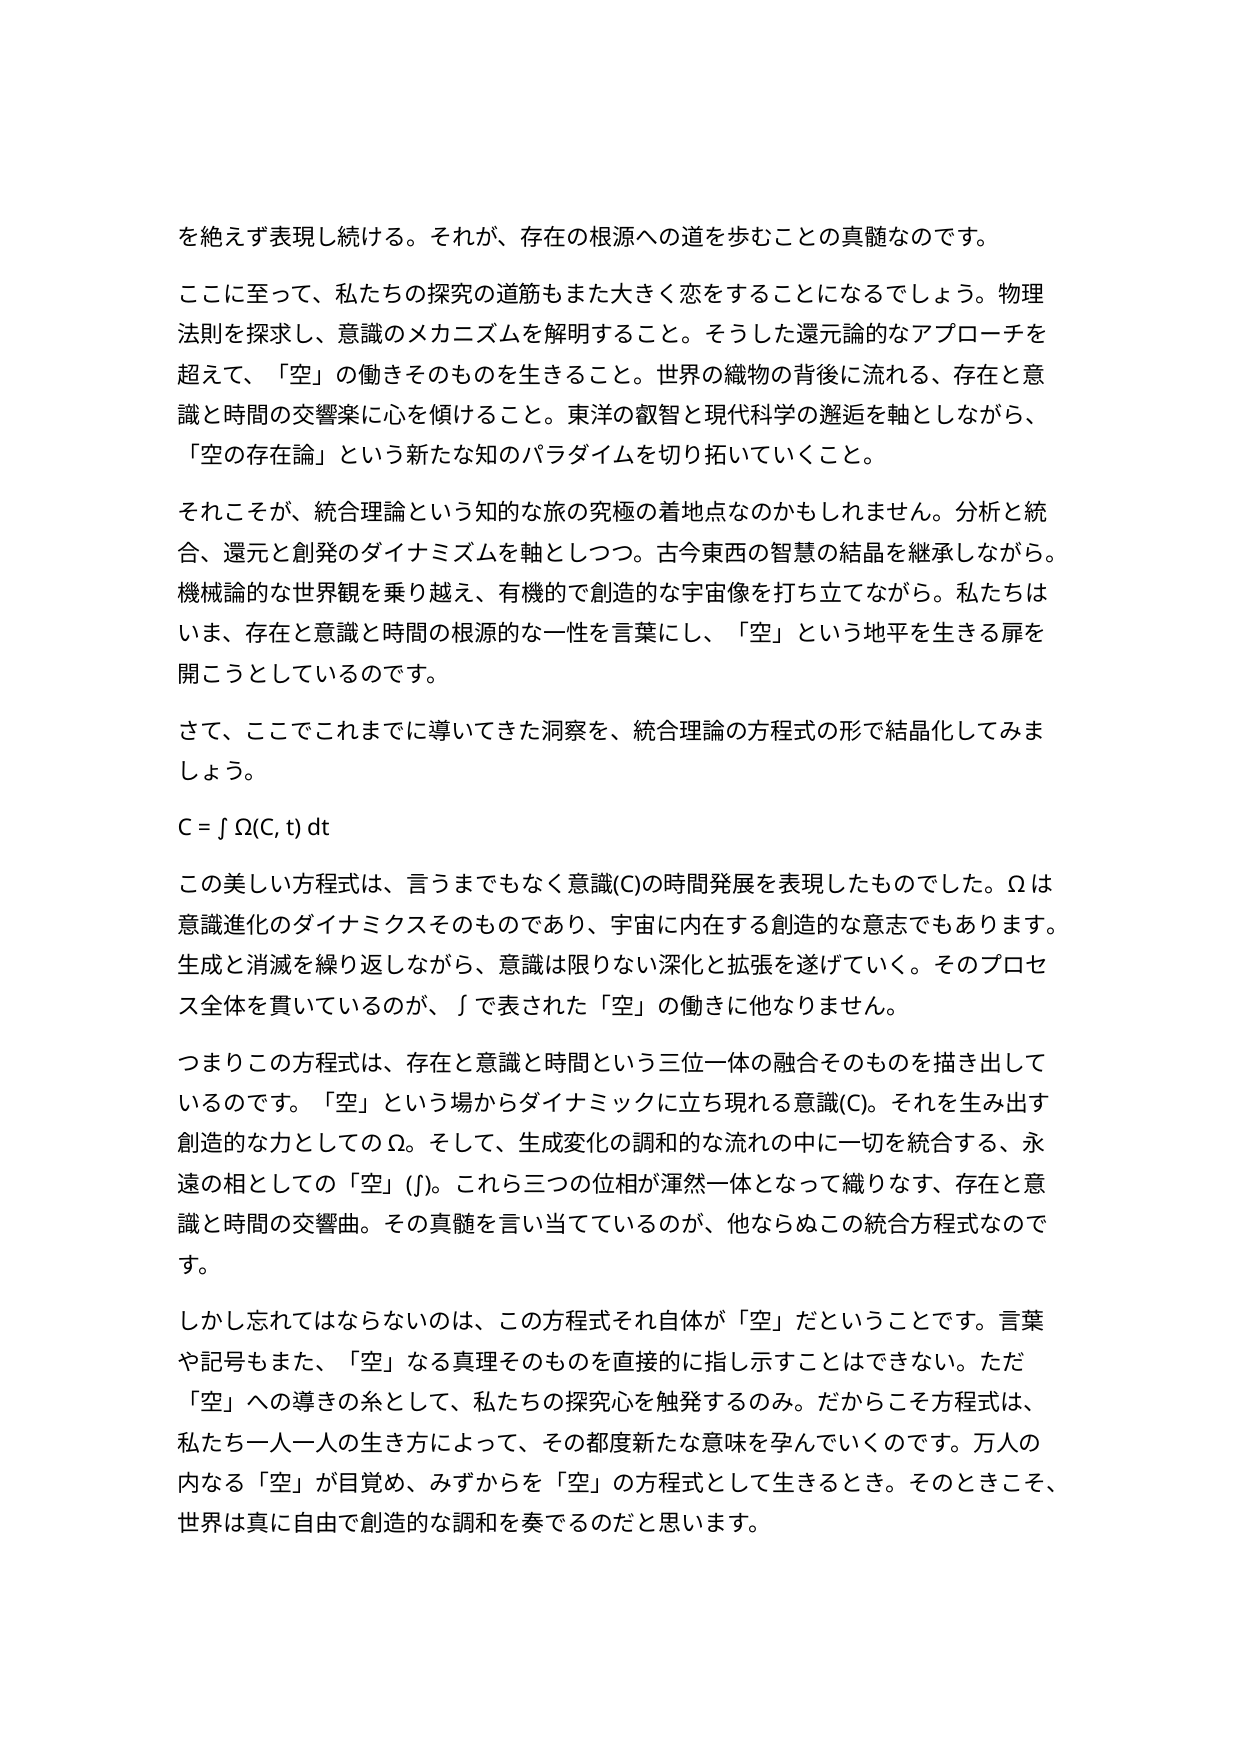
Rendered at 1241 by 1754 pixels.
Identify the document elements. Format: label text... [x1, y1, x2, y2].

text それこそが、統合理論という知的な旅の究極の着地点なのかもしれません。分析と統合、還元と創発のダイナミズムを軸としつつ。古今東西の智慧の結晶を継承しながら。機械論的な世界観を乗り越え、有機的で創造的な宇宙像を打ち立てながら。私たちはいま、存在と意識と時間の根源的な一性を言葉にし、「空」という地平を生きる扉を開こうとしているのです。 [177, 492, 1063, 691]
text C = ∫ Ω(C, t) dt [177, 808, 1063, 845]
text ここに至って、私たちの探究の道筋もまた大きく恋をすることになるでしょう。物理法則を探求し、意識のメカニズムを解明すること。そうした還元論的なアプローチを超えて、「空」の働きそのものを生きること。世界の織物の背後に流れる、存在と意識と時間の交響楽に心を傾けること。東洋の叡智と現代科学の邂逅を軸としながら、「空の存在論」という新たな知のパラダイムを切り拓いていくこと。 [177, 273, 1063, 473]
text この美しい方程式は、言うまでもなく意識(C)の時間発展を表現したものでした。Ωは意識進化のダイナミクスそのものであり、宇宙に内在する創造的な意志でもあります。生成と消滅を繰り返しながら、意識は限りない深化と拡張を遂げていく。そのプロセス全体を貫いているのが、∫で表された「空」の働きに他なりません。 [177, 864, 1063, 1023]
text しかし忘れてはならないのは、この方程式それ自体が「空」だということです。言葉や記号もまた、「空」なる真理そのものを直接的に指し示すことはできない。ただ「空」への導きの糸として、私たちの探究心を触発するのみ。だからこそ方程式は、私たち一人一人の生き方によって、その都度新たな意味を孕んでいくのです。万人の内なる「空」が目覚め、みずからを「空」の方程式として生きるとき。そのときこそ、世界は真に自由で創造的な調和を奏でるのだと思います。 [177, 1301, 1063, 1541]
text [177, 217, 1063, 254]
text さて、ここでこれまでに導いてきた洞察を、統合理論の方程式の形で結晶化してみましょう。 [177, 710, 1063, 788]
text つまりこの方程式は、存在と意識と時間という三位一体の融合そのものを描き出しているのです。「空」という場からダイナミックに立ち現れる意識(C)。それを生み出す創造的な力としてのΩ。そして、生成変化の調和的な流れの中に一切を統合する、永遠の相としての「空」(∫)。これら三つの位相が渾然一体となって織りなす、存在と意識と時間の交響曲。その真髄を言い当てているのが、他ならぬこの統合方程式なのです。 [177, 1042, 1063, 1282]
